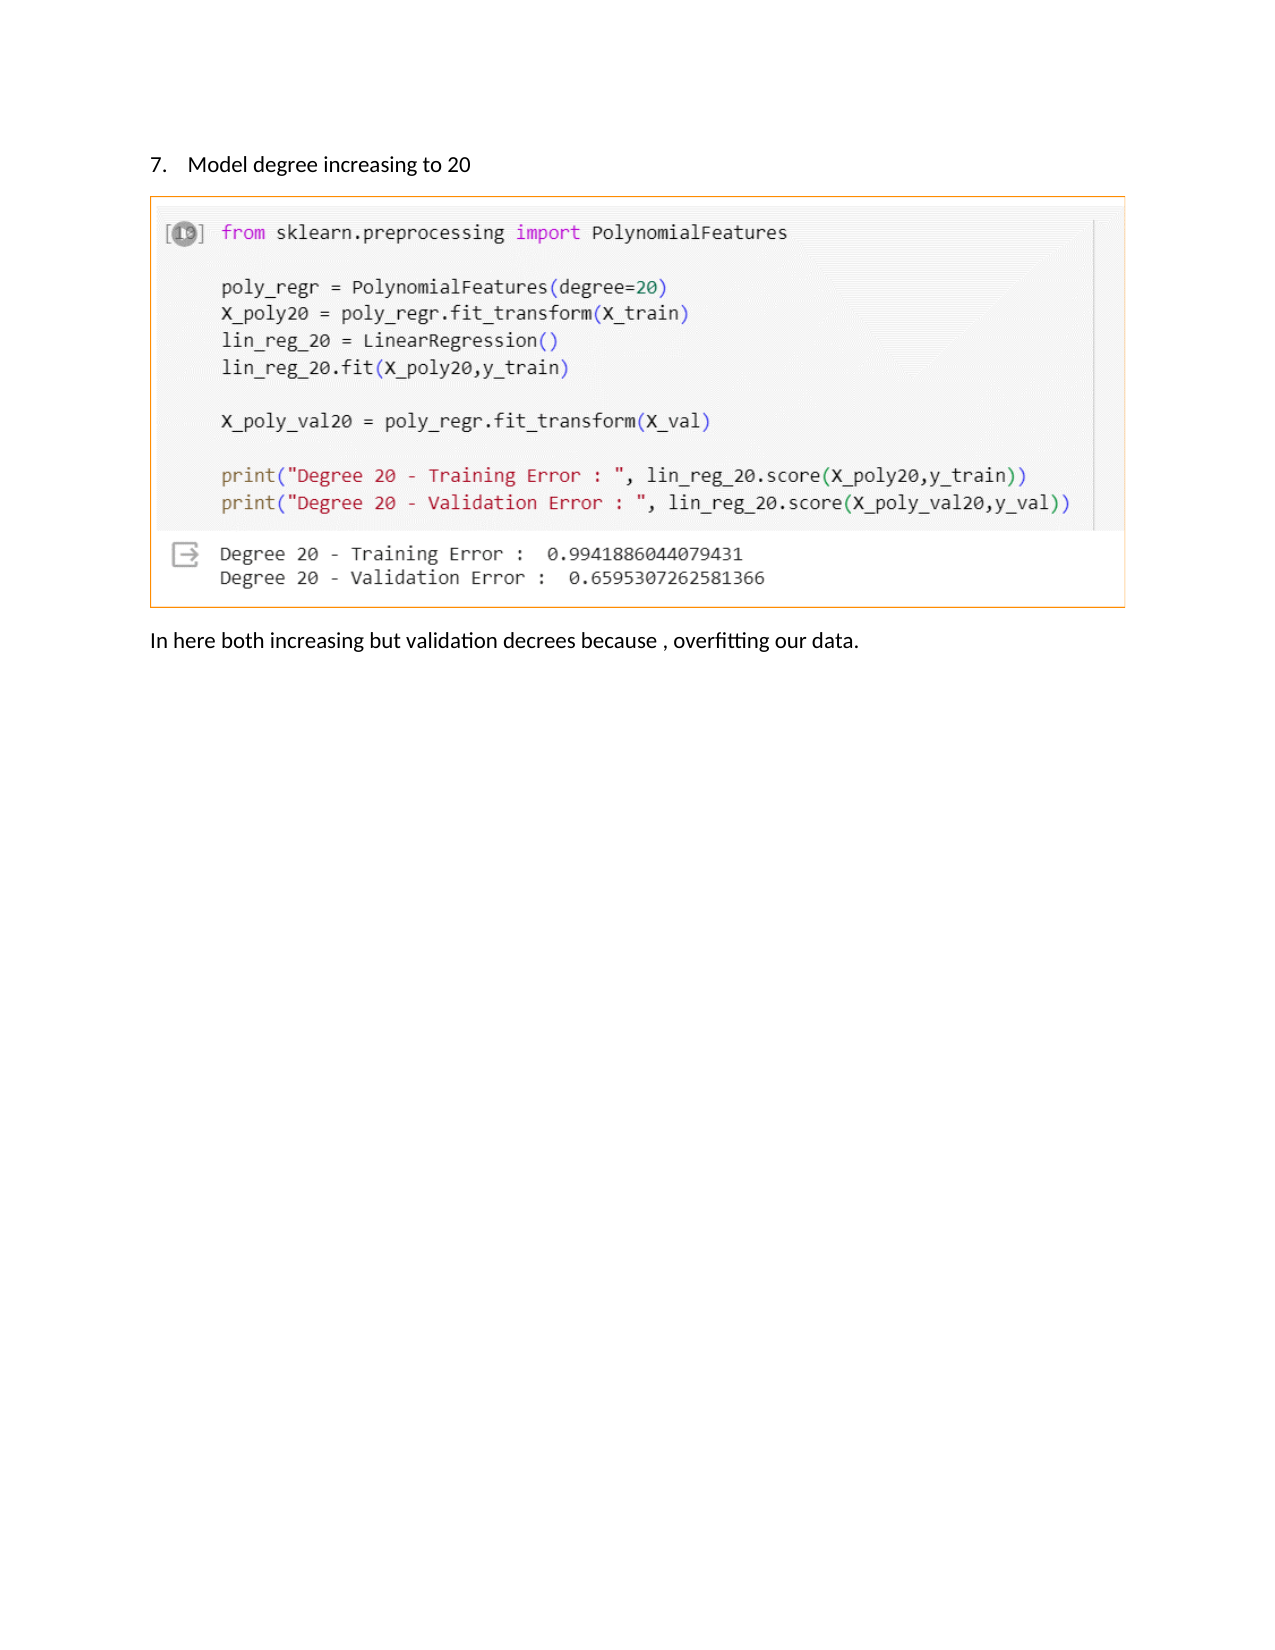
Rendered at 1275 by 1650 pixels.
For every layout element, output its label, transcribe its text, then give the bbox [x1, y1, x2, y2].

picture [150, 196, 1125, 608]
list Model degree increasing to 20 [150, 150, 1125, 178]
text In here both increasing but validation decrees because , overfitting our data. [150, 626, 1125, 654]
